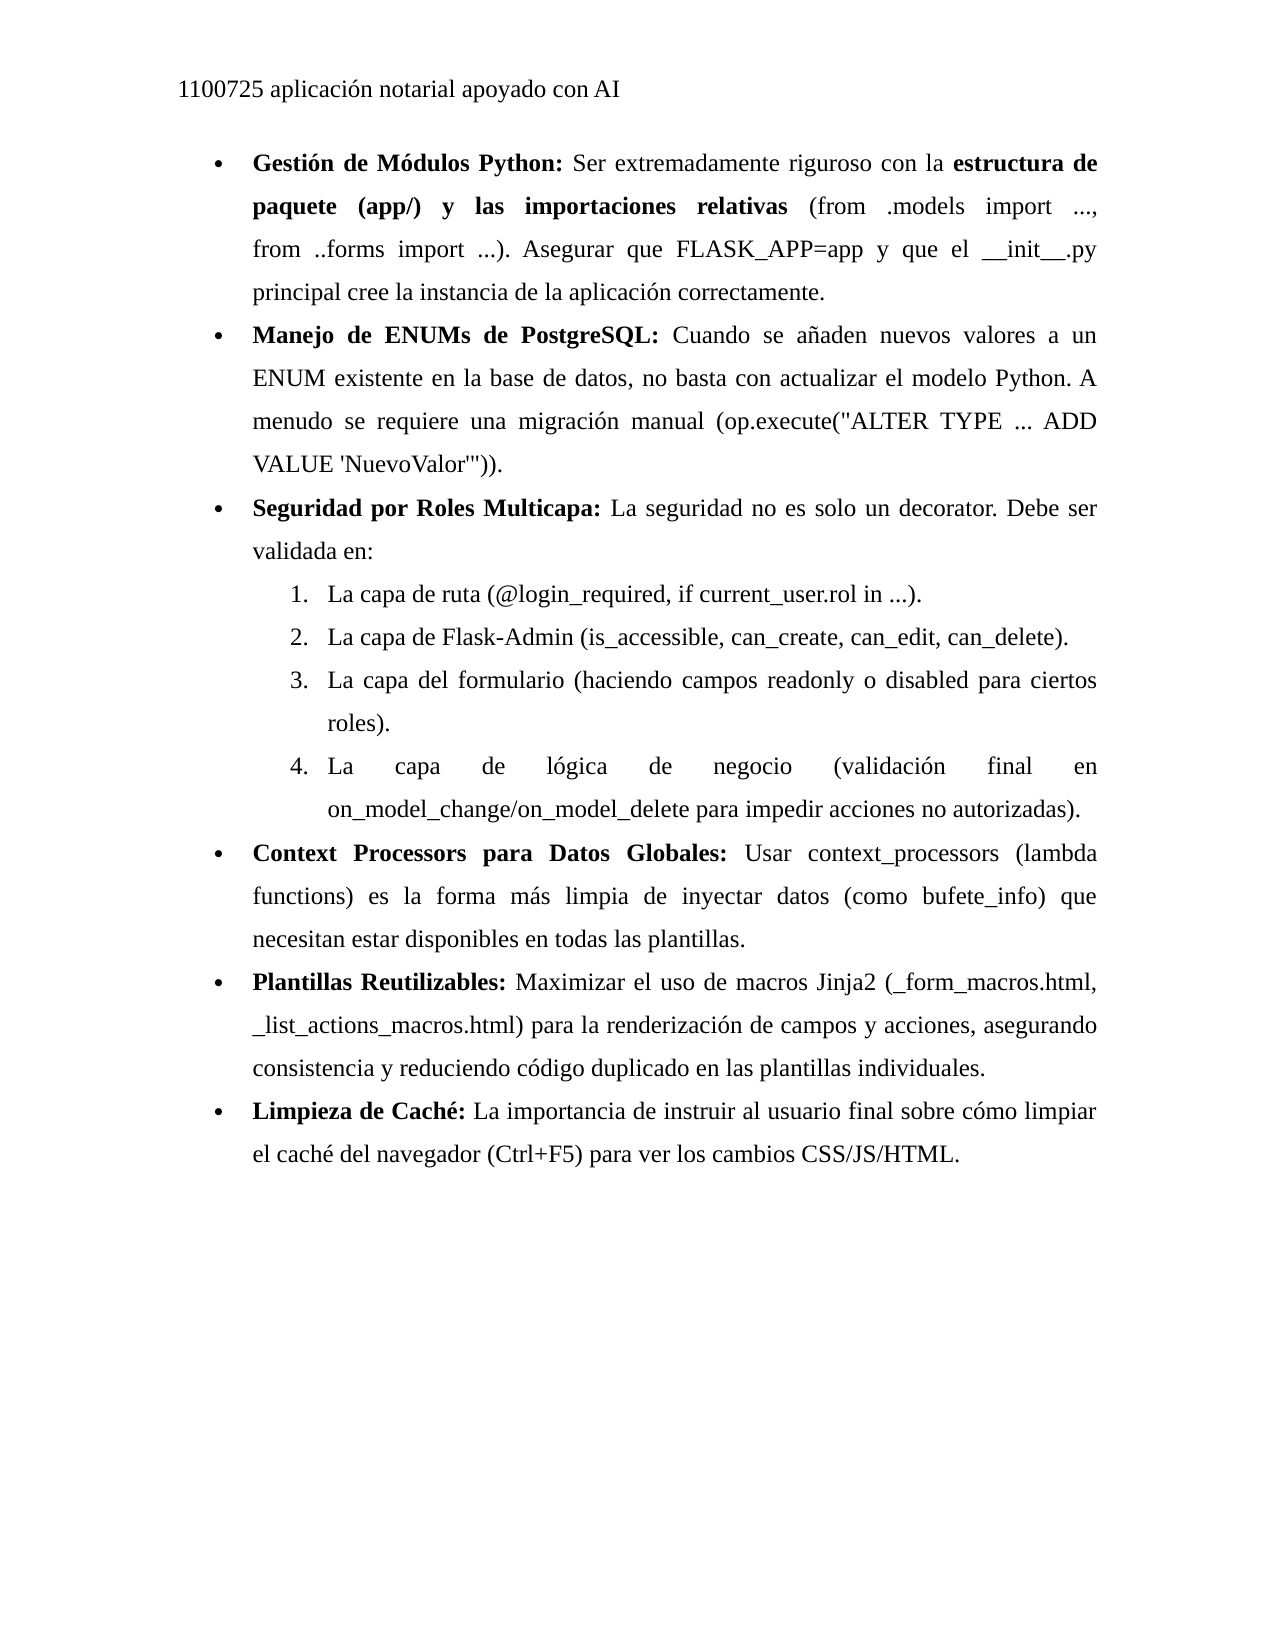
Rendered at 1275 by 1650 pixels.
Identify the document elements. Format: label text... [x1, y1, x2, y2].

list La capa de lógica de negocio (validación final en on_model_change/on_model_delete para impedir acciones no autorizadas). [290, 751, 1098, 823]
list La capa de Flask-Admin (is_accessible, can_create, can_edit, can_delete). [290, 622, 1098, 651]
list La capa de ruta (@login_required, if current_user.rol in ...). [290, 579, 1098, 608]
list Context Processors para Datos Globales: Usar context_processors (lambda functions) es la forma más limpia de inyectar datos (como bufete_info) que necesitan estar disponibles en todas las plantillas. [215, 838, 1098, 953]
list Gestión de Módulos Python: Ser extremadamente riguroso con la estructura de paquete (app/) y las importaciones relativas (from .models import ..., from ..forms import ...). Asegurar que FLASK_APP=app y que el __init__.py principal cree la instancia de la aplicación correctamente. [215, 148, 1098, 306]
list Manejo de ENUMs de PostgreSQL: Cuando se añaden nuevos valores a un ENUM existente en la base de datos, no basta con actualizar el modelo Python. A menudo se requiere una migración manual (op.execute("ALTER TYPE ... ADD VALUE 'NuevoValor'")). [215, 320, 1098, 478]
list Limpieza de Caché: La importancia de instruir al usuario final sobre cómo limpiar el caché del navegador (Ctrl+F5) para ver los cambios CSS/JS/HTML. [215, 1096, 1098, 1168]
list Seguridad por Roles Multicapa: La seguridad no es solo un decorator. Debe ser validada en: [215, 493, 1098, 564]
list La capa del formulario (haciendo campos readonly o disabled para ciertos roles). [290, 665, 1098, 737]
list Plantillas Reutilizables: Maximizar el uso de macros Jinja2 (_form_macros.html, _list_actions_macros.html) para la renderización de campos y acciones, asegurando consistencia y reduciendo código duplicado en las plantillas individuales. [215, 967, 1098, 1082]
